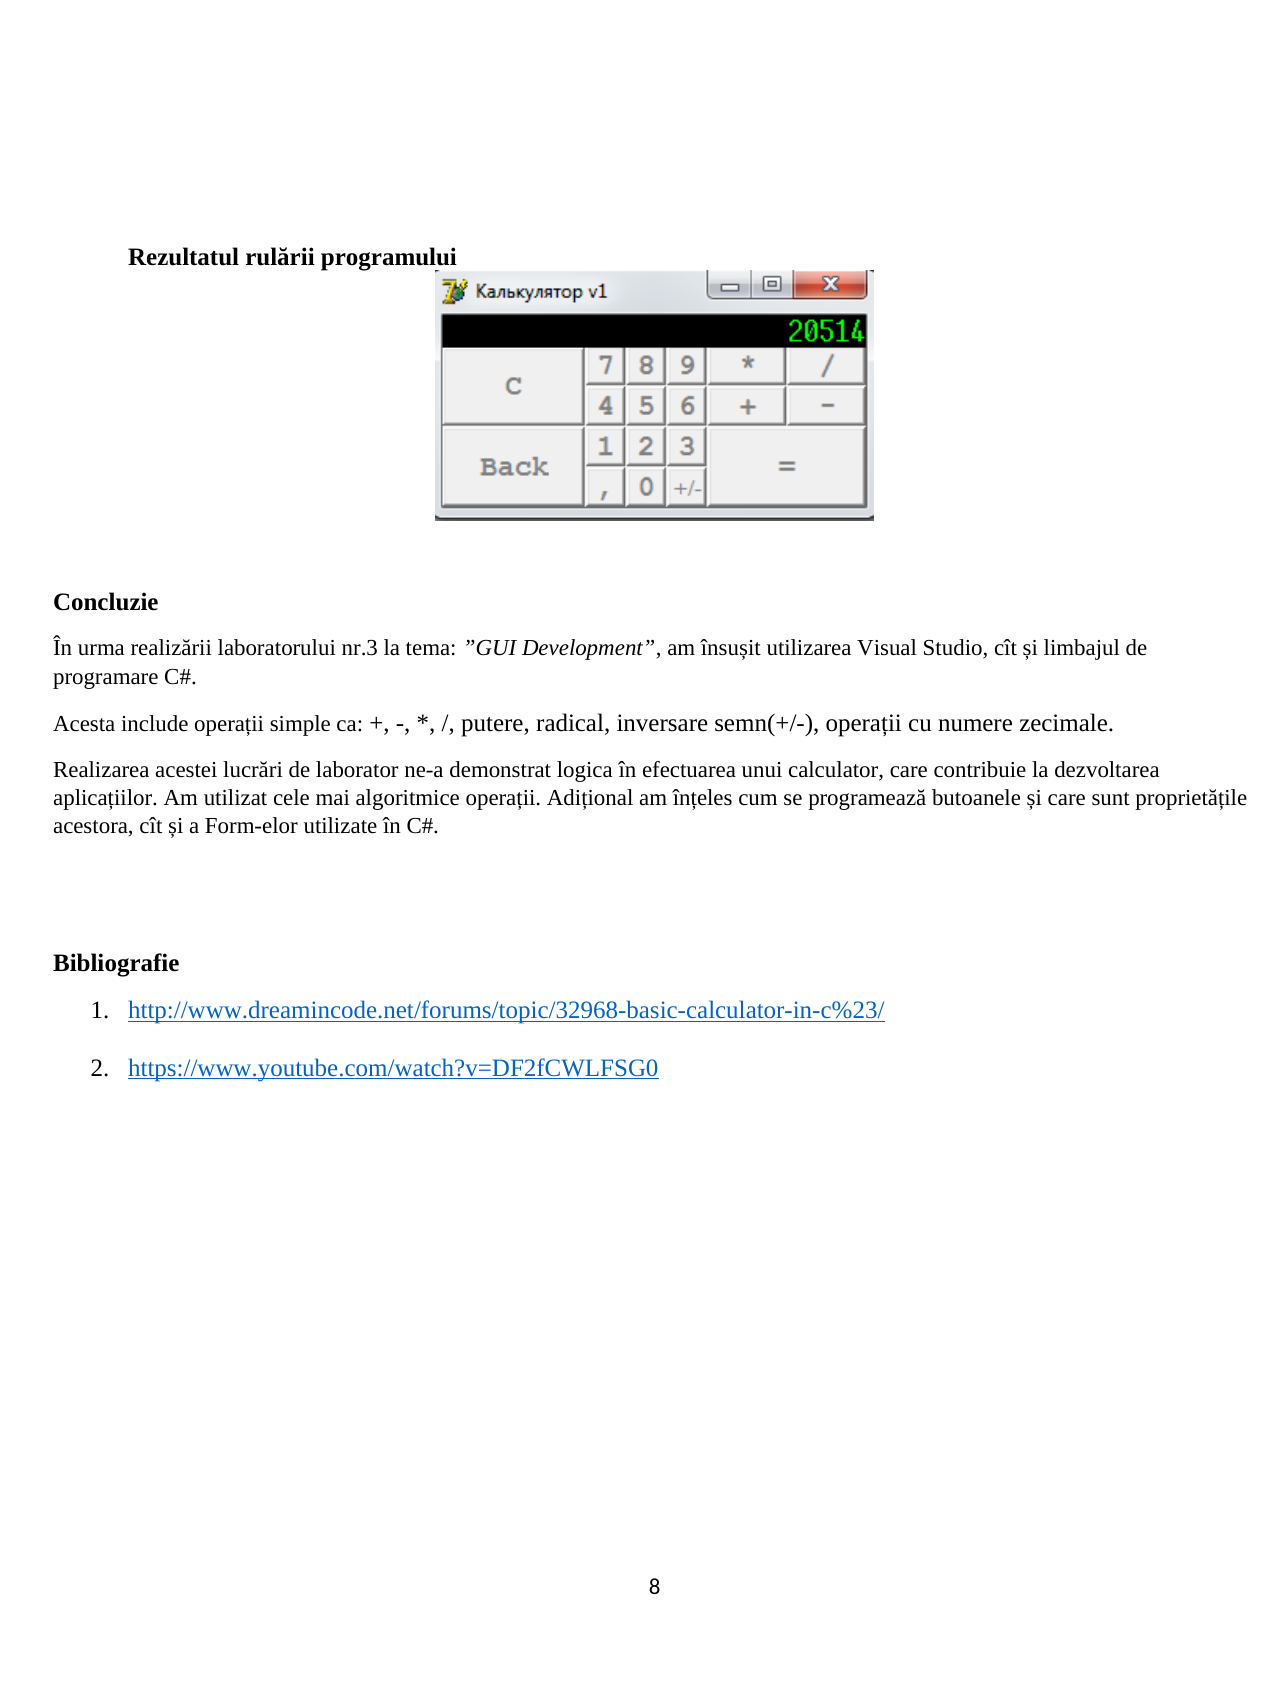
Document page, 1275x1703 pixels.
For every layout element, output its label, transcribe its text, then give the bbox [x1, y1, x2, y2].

text Bibliografie [53, 948, 1256, 977]
text Realizarea acestei lucrări de laborator ne-a demonstrat logica în efectuarea unui calculator, care contribuie la dezvoltarea aplicațiilor. Am utilizat cele mai algoritmice operații. Adițional am înțeles cum se programează butoanele și care sunt proprietățile acestora, cît și a Form-elor utilizate în C#. [53, 756, 1256, 839]
text Concluzie [53, 587, 1256, 616]
text Acesta include operații simple ca: +, -, *, /, putere, radical, inversare semn(+/-), operații cu numere zecimale. [53, 708, 1256, 737]
text În urma realizării laboratorului nr.3 la tema: ”GUI Development”, am însușit utilizarea Visual Studio, cît și limbajul de programare C#. [53, 634, 1256, 689]
list http://www.dreamincode.net/forums/topic/32968-basic-calculator-in-c%23/ [90, 996, 1256, 1024]
list https://www.youtube.com/watch?v=DF2fCWLFSG0 [90, 1053, 1256, 1082]
list Rezultatul rulării programului [128, 242, 1256, 270]
picture [435, 270, 874, 521]
